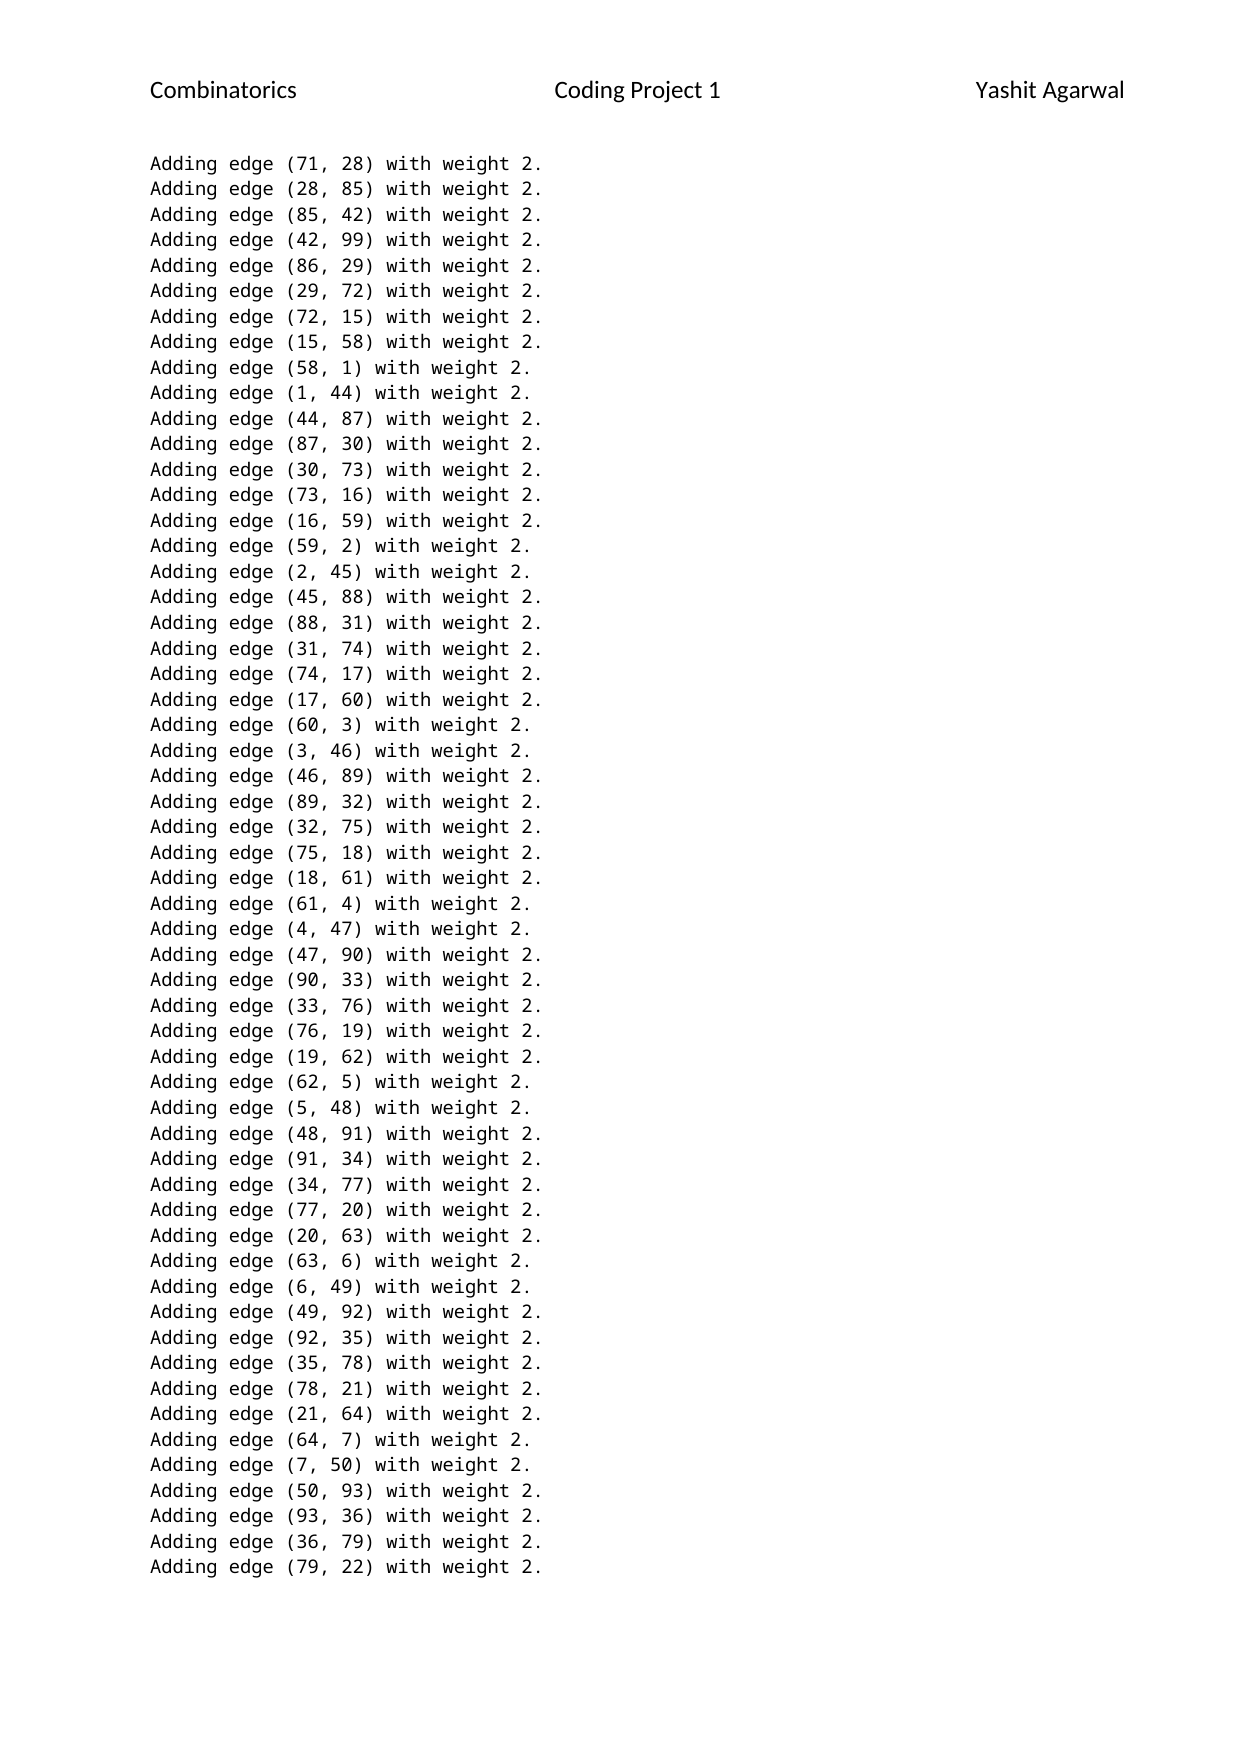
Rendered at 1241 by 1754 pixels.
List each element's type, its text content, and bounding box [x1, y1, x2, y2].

text Adding edge (4, 47) with weight 2. [150, 916, 1090, 941]
text Adding edge (93, 36) with weight 2. [150, 1503, 1090, 1528]
text Adding edge (91, 34) with weight 2. [150, 1145, 1090, 1171]
text Adding edge (33, 76) with weight 2. [150, 992, 1090, 1018]
text Adding edge (49, 92) with weight 2. [150, 1298, 1090, 1324]
text Adding edge (36, 79) with weight 2. [150, 1528, 1090, 1554]
text Adding edge (7, 50) with weight 2. [150, 1452, 1090, 1477]
text Adding edge (61, 4) with weight 2. [150, 890, 1090, 916]
text Adding edge (75, 18) with weight 2. [150, 839, 1090, 864]
text Adding edge (31, 74) with weight 2. [150, 635, 1090, 660]
text Adding edge (71, 28) with weight 2. [150, 150, 1090, 176]
text Adding edge (29, 72) with weight 2. [150, 278, 1090, 303]
text Adding edge (47, 90) with weight 2. [150, 941, 1090, 967]
text Adding edge (79, 22) with weight 2. [150, 1554, 1090, 1579]
text Adding edge (2, 45) with weight 2. [150, 558, 1090, 584]
text Adding edge (50, 93) with weight 2. [150, 1477, 1090, 1503]
text Adding edge (60, 3) with weight 2. [150, 711, 1090, 737]
text Adding edge (28, 85) with weight 2. [150, 176, 1090, 201]
text Adding edge (89, 32) with weight 2. [150, 788, 1090, 813]
text Adding edge (64, 7) with weight 2. [150, 1426, 1090, 1452]
text Adding edge (85, 42) with weight 2. [150, 201, 1090, 227]
text Adding edge (73, 16) with weight 2. [150, 482, 1090, 507]
text Adding edge (1, 44) with weight 2. [150, 380, 1090, 405]
text Adding edge (17, 60) with weight 2. [150, 686, 1090, 711]
text Adding edge (34, 77) with weight 2. [150, 1171, 1090, 1196]
text Adding edge (62, 5) with weight 2. [150, 1069, 1090, 1094]
text Adding edge (78, 21) with weight 2. [150, 1375, 1090, 1401]
text Adding edge (16, 59) with weight 2. [150, 507, 1090, 533]
text Adding edge (5, 48) with weight 2. [150, 1094, 1090, 1120]
text Adding edge (58, 1) with weight 2. [150, 354, 1090, 380]
text Adding edge (48, 91) with weight 2. [150, 1120, 1090, 1145]
text Adding edge (92, 35) with weight 2. [150, 1324, 1090, 1349]
text Adding edge (35, 78) with weight 2. [150, 1349, 1090, 1375]
text Adding edge (59, 2) with weight 2. [150, 533, 1090, 558]
text Adding edge (18, 61) with weight 2. [150, 864, 1090, 890]
text Adding edge (15, 58) with weight 2. [150, 329, 1090, 354]
text Adding edge (74, 17) with weight 2. [150, 660, 1090, 686]
text Adding edge (46, 89) with weight 2. [150, 762, 1090, 788]
text Adding edge (42, 99) with weight 2. [150, 227, 1090, 252]
text Adding edge (77, 20) with weight 2. [150, 1196, 1090, 1222]
text Adding edge (21, 64) with weight 2. [150, 1401, 1090, 1426]
text Adding edge (30, 73) with weight 2. [150, 456, 1090, 482]
text Adding edge (32, 75) with weight 2. [150, 813, 1090, 839]
text Adding edge (76, 19) with weight 2. [150, 1018, 1090, 1043]
text Adding edge (63, 6) with weight 2. [150, 1247, 1090, 1273]
text Adding edge (44, 87) with weight 2. [150, 405, 1090, 431]
text Adding edge (87, 30) with weight 2. [150, 431, 1090, 456]
text Adding edge (3, 46) with weight 2. [150, 737, 1090, 762]
text Adding edge (45, 88) with weight 2. [150, 584, 1090, 609]
text Adding edge (90, 33) with weight 2. [150, 967, 1090, 992]
text Adding edge (19, 62) with weight 2. [150, 1043, 1090, 1069]
text Adding edge (88, 31) with weight 2. [150, 609, 1090, 635]
text Adding edge (72, 15) with weight 2. [150, 303, 1090, 329]
text Adding edge (6, 49) with weight 2. [150, 1273, 1090, 1298]
text Adding edge (20, 63) with weight 2. [150, 1222, 1090, 1247]
text Adding edge (86, 29) with weight 2. [150, 252, 1090, 278]
